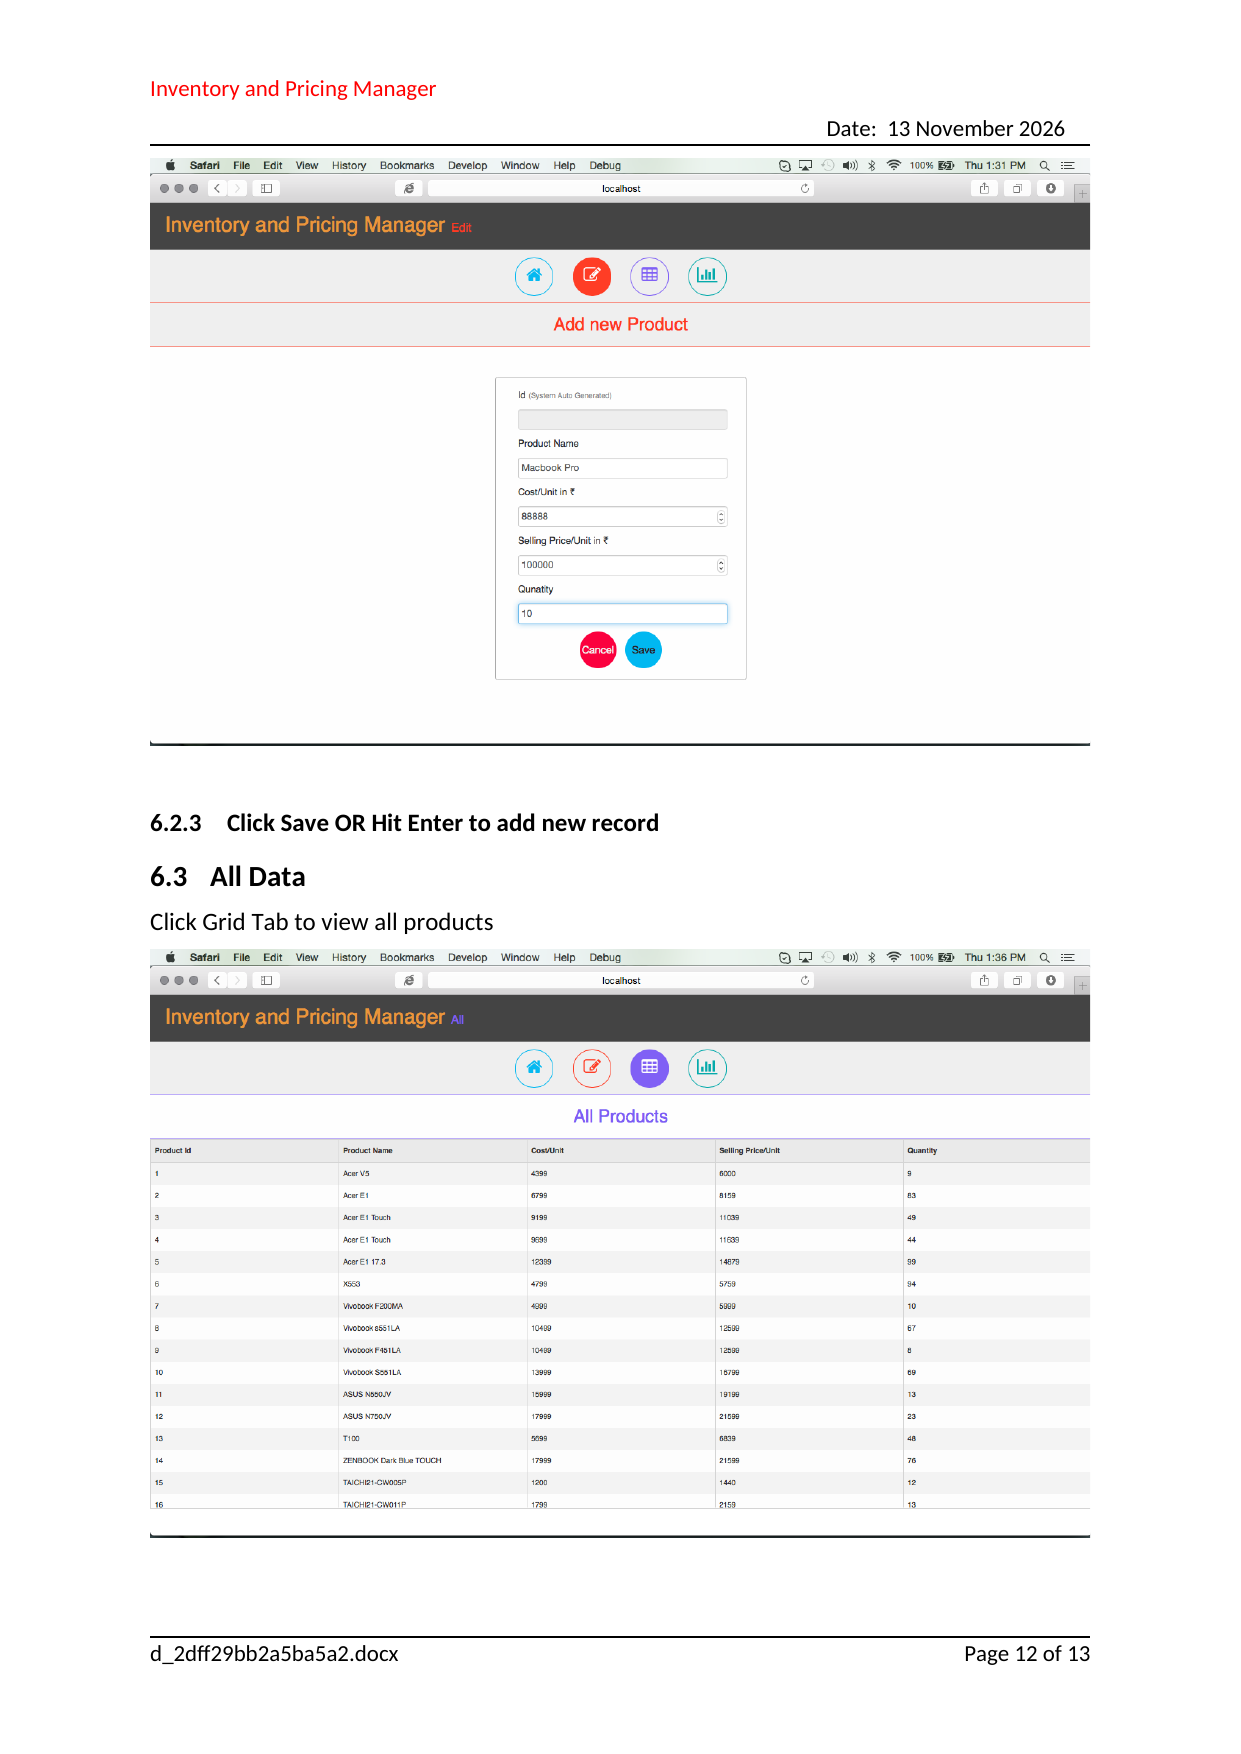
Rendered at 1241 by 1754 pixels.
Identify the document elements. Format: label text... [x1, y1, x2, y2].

picture [150, 949, 1091, 1538]
picture [150, 158, 1091, 746]
subtitle Click Save OR Hit Enter to add new record [150, 807, 1090, 838]
text Click Grid Tab to view all products [150, 907, 1090, 937]
subtitle All Data [150, 858, 1090, 894]
